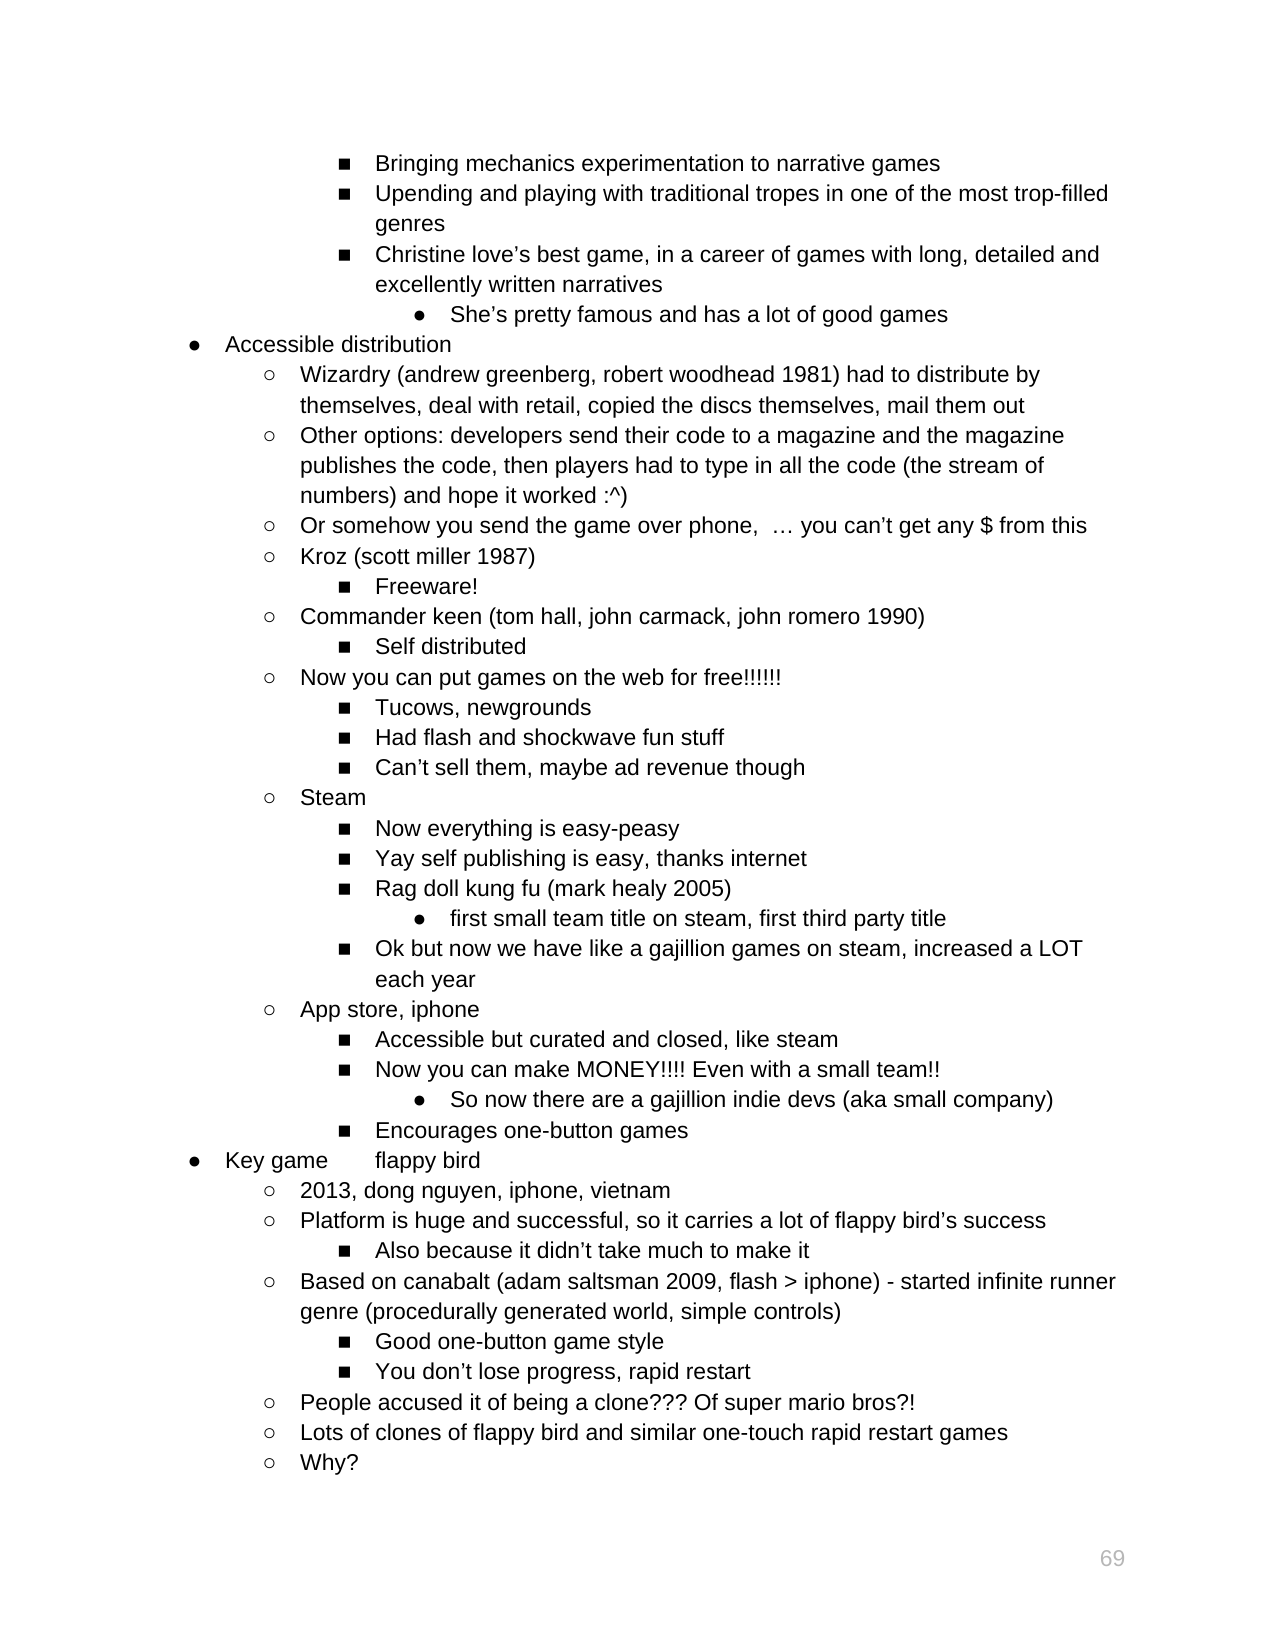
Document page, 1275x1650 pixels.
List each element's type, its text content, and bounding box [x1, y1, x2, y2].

list Bringing mechanics experimentation to narrative games [337, 150, 1125, 176]
list She’s pretty famous and has a lot of good games [412, 301, 1125, 327]
list Christine love’s best game, in a career of games with long, detailed and excellently written narratives [337, 241, 1125, 297]
list Upending and playing with traditional tropes in one of the most trop-filled genres [337, 180, 1125, 237]
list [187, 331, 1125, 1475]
